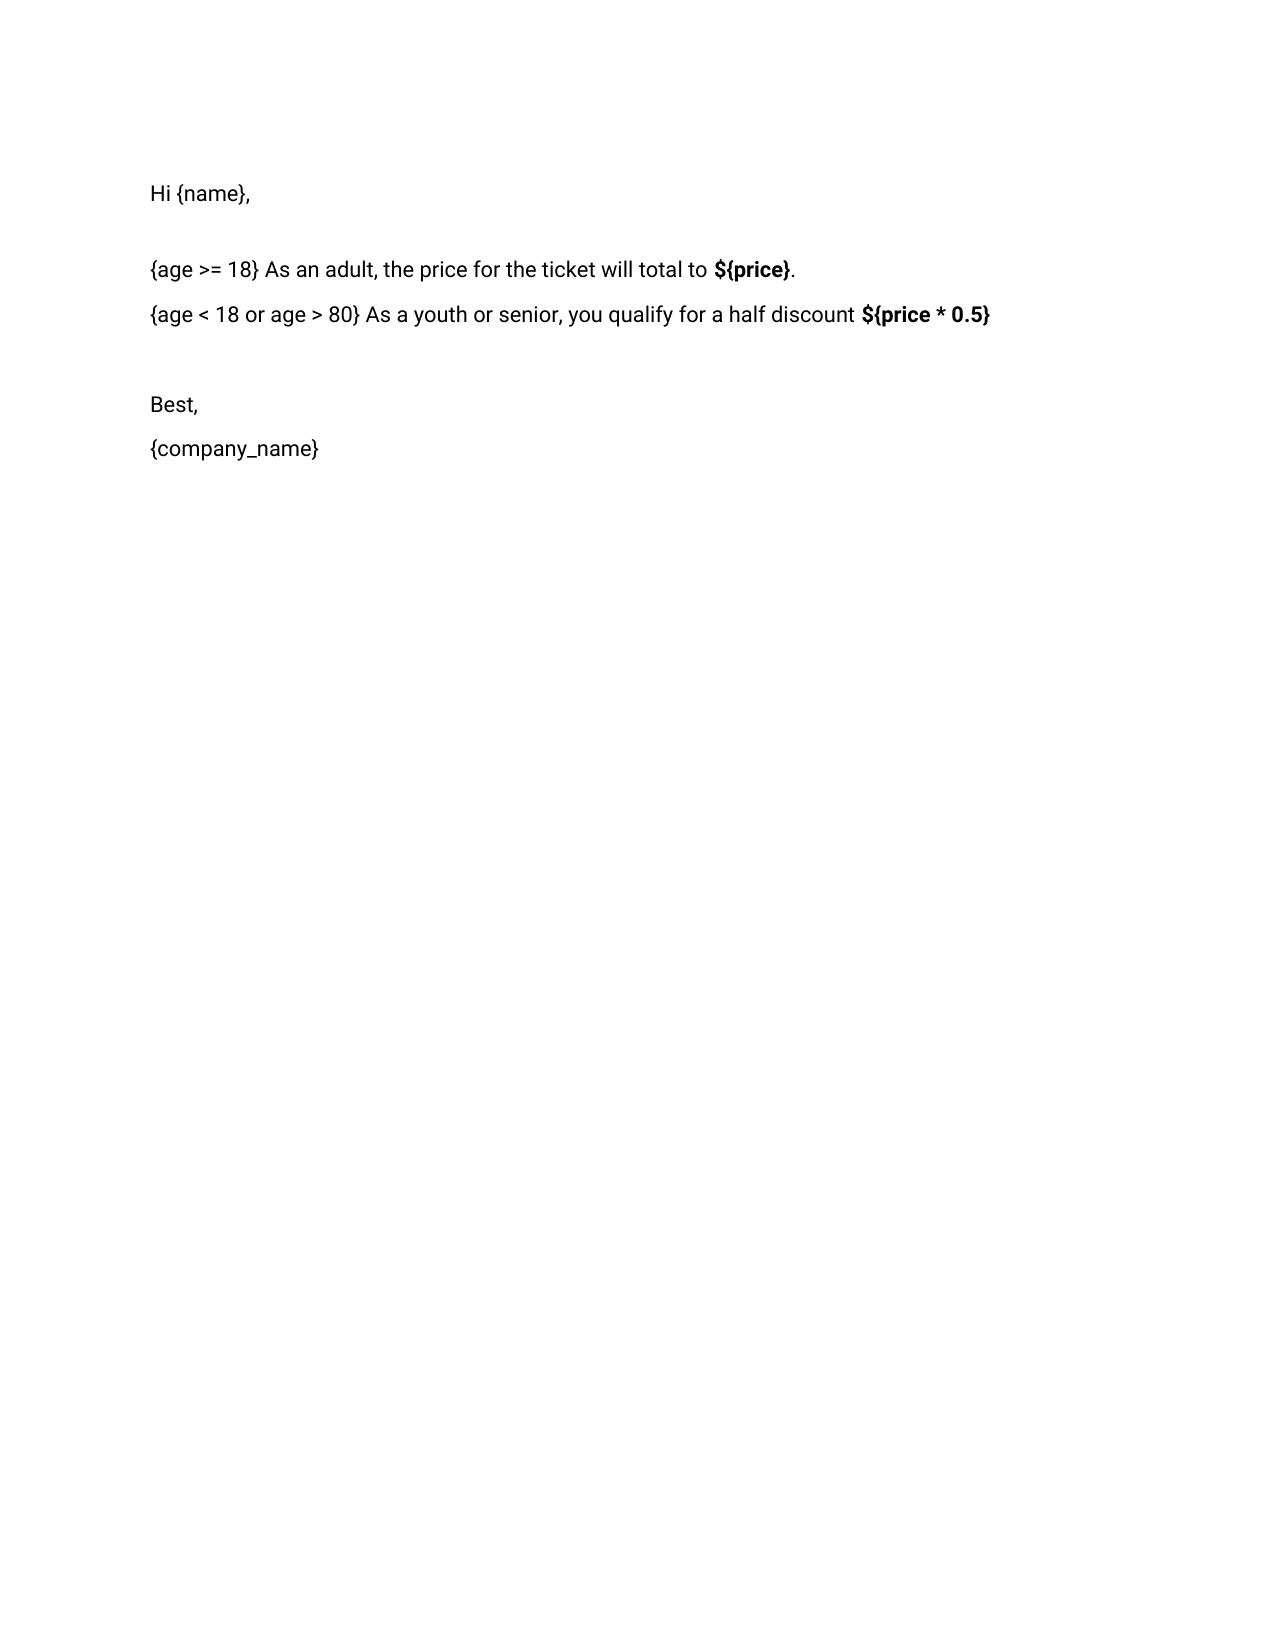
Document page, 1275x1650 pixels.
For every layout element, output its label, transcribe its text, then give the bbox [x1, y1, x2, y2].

text {company_name} [150, 436, 1125, 462]
text {age >= 18} As an adult, the price for the ticket will total to ${price}. [150, 257, 1125, 283]
text {age < 18 or age > 80} As a youth or senior, you qualify for a half discount ${price * 0.5} [150, 302, 1125, 328]
text Hi {name}, [150, 181, 1125, 207]
text Best, [150, 392, 1125, 417]
